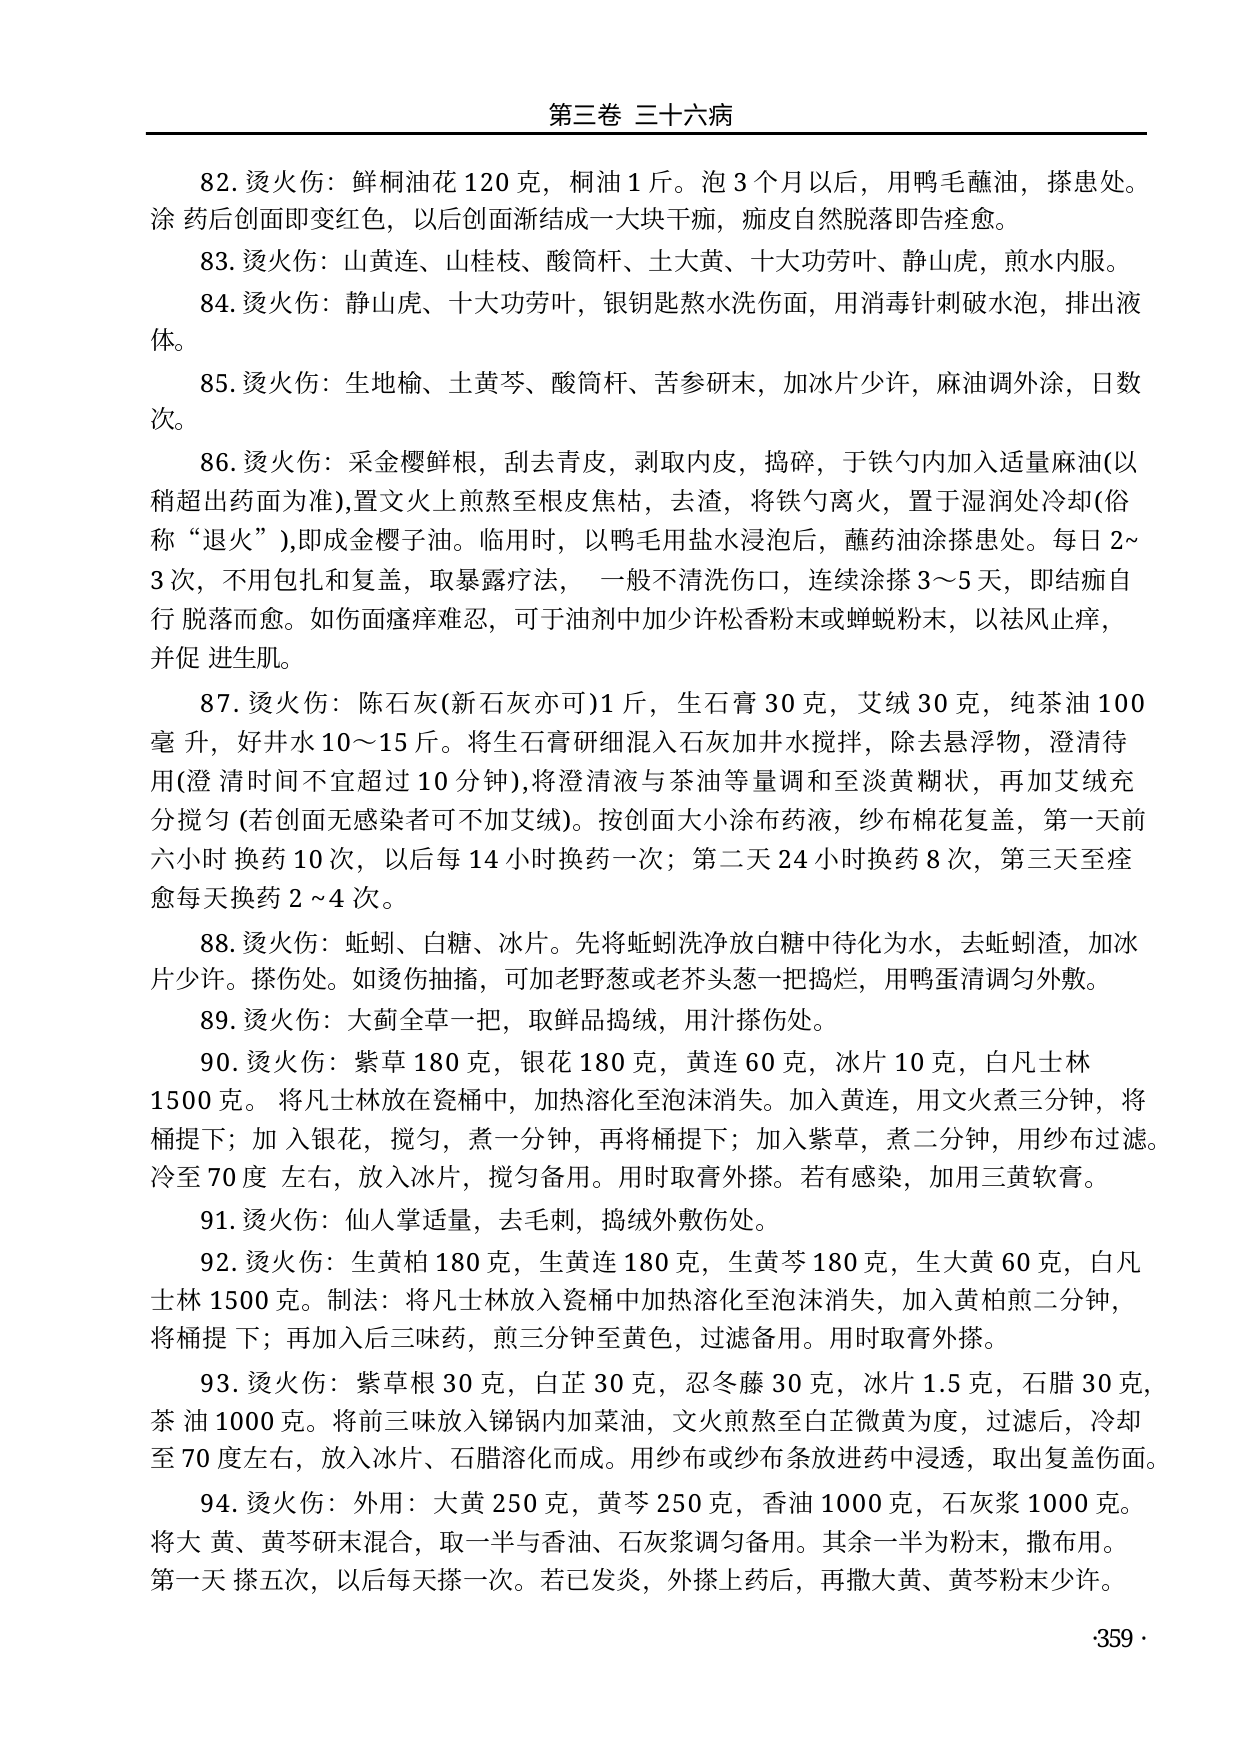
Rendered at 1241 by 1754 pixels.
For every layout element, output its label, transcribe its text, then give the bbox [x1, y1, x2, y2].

text 86. 烫火伤：采金樱鲜根，刮去青皮，剥取内皮，捣碎，于铁勺内加入适量麻油(以 稍超出药面为准),置文火上煎熬至根皮焦枯，去渣，将铁勺离火，置于湿润处冷却(俗 称“退火”),即成金樱子油。临用时，以鸭毛用盐水浸泡后，蘸药油涂搽患处。每日2~ 3次，不用包扎和复盖，取暴露疗法， 一般不清洗伤口，连续涂搽3～5天，即结痂自行 脱落而愈。如伤面瘙痒难忍，可于油剂中加少许松香粉末或蝉蜕粉末，以祛风止痒，并促 进生肌。 [150, 442, 1147, 675]
text 82. 烫火伤：鲜桐油花120克，桐油1斤。泡3个月以后，用鸭毛蘸油，搽患处。涂 药后创面即变红色，以后创面渐结成一大块干痂，痂皮自然脱落即告痊愈。 [150, 162, 1146, 235]
text 88. 烫火伤：蚯蚓、白糖、冰片。先将蚯蚓洗净放白糖中待化为水，去蚯蚓渣，加冰 片少许。搽伤处。如烫伤抽搐，可加老野葱或老芥头葱一把捣烂，用鸭蛋清调匀外敷。 [150, 924, 1146, 996]
text 83. 烫火伤：山黄连、山桂枝、酸筒杆、土大黄、十大功劳叶、静山虎，煎水内服。 [200, 244, 1155, 277]
text 93. 烫火伤：紫草根30克，白芷30克，忍冬藤30克，冰片1.5克，石腊30克，茶 油1000克。将前三味放入锑锅内加菜油，文火煎熬至白芷微黄为度，过滤后，冷却至70 度左右，放入冰片、石腊溶化而成。用纱布或纱布条放进药中浸透，取出复盖伤面。 [150, 1363, 1149, 1475]
text 84. 烫火伤：静山虎、十大功劳叶，银钥匙熬水洗伤面，用消毒针刺破水泡，排出液 体。 [150, 284, 1143, 356]
text 89. 烫火伤：大蓟全草一把，取鲜品捣绒，用汁搽伤处。 [200, 1003, 1155, 1036]
text 85. 烫火伤：生地榆、土黄芩、酸筒杆、苦参研末，加冰片少许，麻油调外涂，日数 次。 [150, 363, 1143, 436]
text 90. 烫火伤：紫草180克，银花180克，黄连60克，冰片10克，白凡士林1500克。 将凡士林放在瓷桶中，加热溶化至泡沫消失。加入黄连，用文火煮三分钟，将桶提下；加 入银花，搅匀，煮一分钟，再将桶提下；加入紫草，煮二分钟，用纱布过滤。冷至70度 左右，放入冰片，搅匀备用。用时取膏外搽。若有感染，加用三黄软膏。 [150, 1042, 1155, 1194]
text 87. 烫火伤：陈石灰(新石灰亦可)1斤，生石膏30克，艾绒30克，纯茶油100毫 升，好井水10～15斤。将生石膏研细混入石灰加井水搅拌，除去悬浮物，澄清待用(澄 清时间不宜超过10分钟),将澄清液与茶油等量调和至淡黄糊状，再加艾绒充分搅匀 (若创面无感染者可不加艾绒)。按创面大小涂布药液，纱布棉花复盖，第一天前六小时 换药10次，以后每14小时换药一次；第二天24小时换药8次，第三天至痊愈每天换药2 ~4次。 [150, 684, 1147, 914]
text 91. 烫火伤：仙人掌适量，去毛刺，捣绒外敷伤处。 [200, 1203, 1155, 1236]
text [150, 1484, 1146, 1597]
text 92. 烫火伤：生黄柏180克，生黄连180克，生黄芩180克，生大黄60克，白凡士林 1500克。制法：将凡士林放入瓷桶中加热溶化至泡沫消失，加入黄柏煎二分钟，将桶提 下；再加入后三味药，煎三分钟至黄色，过滤备用。用时取膏外搽。 [150, 1243, 1148, 1354]
